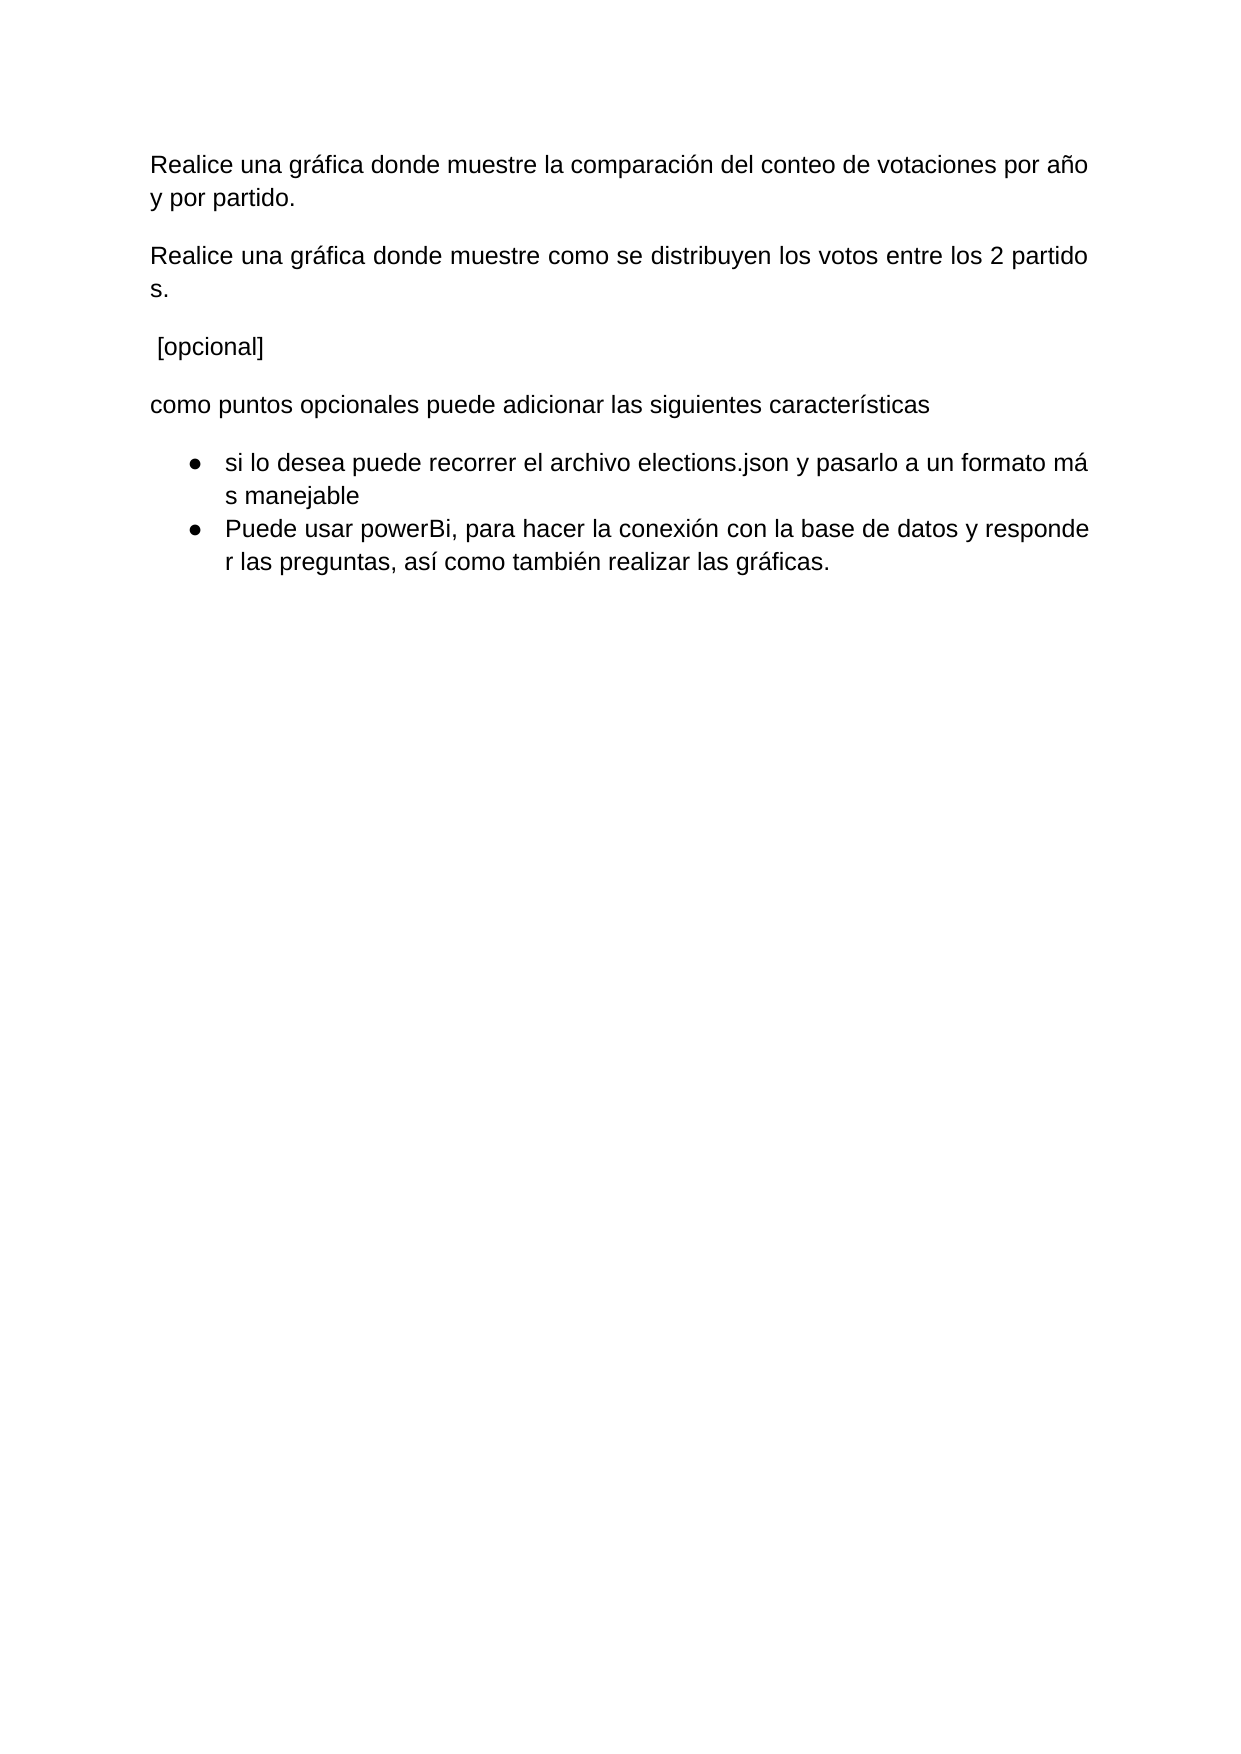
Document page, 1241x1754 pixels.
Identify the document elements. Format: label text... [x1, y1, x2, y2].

text Realice una gráfica donde muestre la comparación del conteo de votaciones por año y por partido. [150, 150, 1090, 212]
text Realice una gráfica donde muestre como se distribuyen los votos entre los 2 partidos. [150, 241, 1090, 303]
list si lo desea puede recorrer el archivo elections.json y pasarlo a un formato más manejable [187, 448, 1090, 510]
list Puede usar powerBi, para hacer la conexión con la base de datos y responder las preguntas, así como también realizar las gráficas. [187, 514, 1090, 576]
text como puntos opcionales puede adicionar las siguientes características [150, 390, 1090, 419]
text [opcional] [150, 332, 1090, 361]
